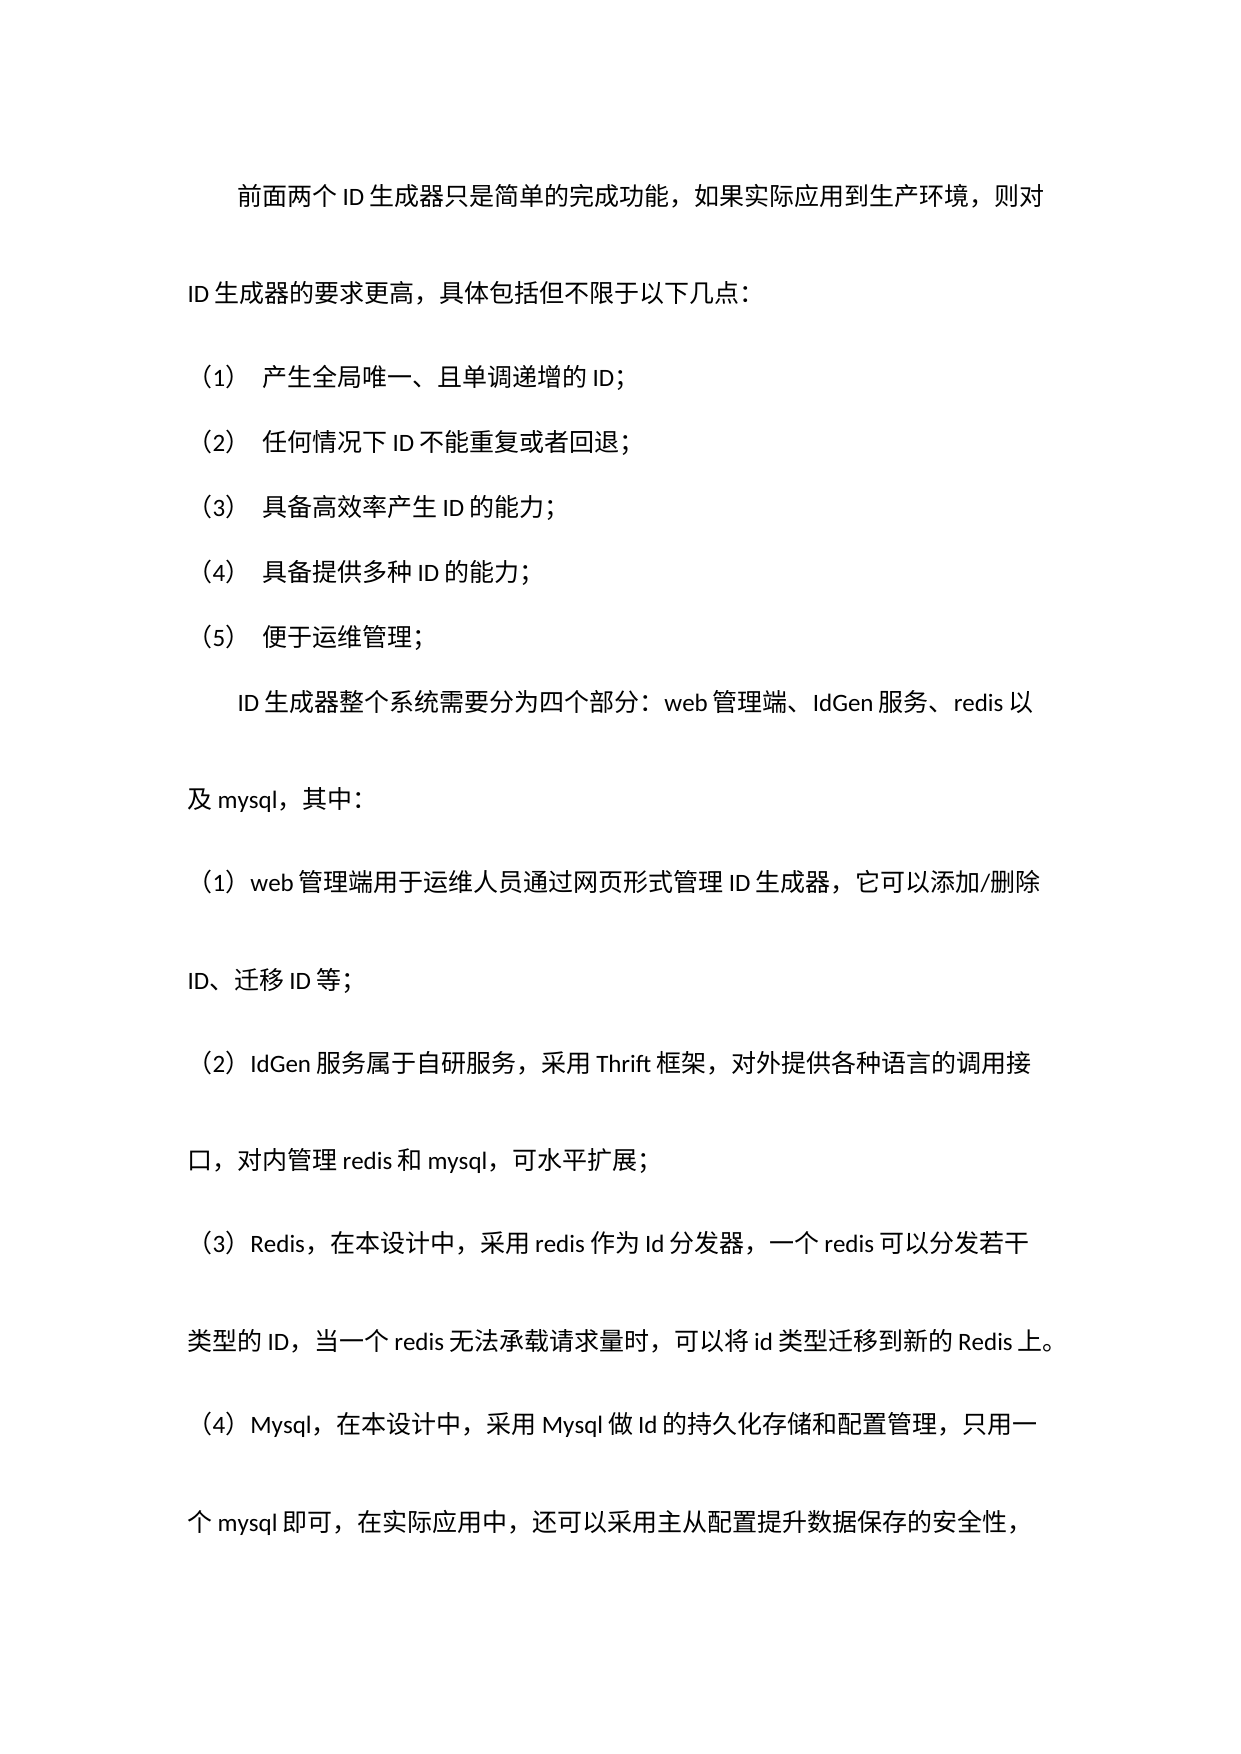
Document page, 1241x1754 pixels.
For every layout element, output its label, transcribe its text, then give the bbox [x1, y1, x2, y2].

text （2）IdGen服务属于自研服务，采用Thrift框架，对外提供各种语言的调用接口，对内管理redis和mysql，可水平扩展； [187, 1029, 1053, 1191]
list 便于运维管理； [187, 603, 1053, 668]
list 产生全局唯一、且单调递增的ID； [187, 343, 1053, 408]
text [187, 1390, 1053, 1553]
text 前面两个ID生成器只是简单的完成功能，如果实际应用到生产环境，则对ID生成器的要求更高，具体包括但不限于以下几点： [187, 162, 1053, 324]
text （1）web管理端用于运维人员通过网页形式管理ID生成器，它可以添加/删除ID、迁移ID等； [187, 848, 1053, 1011]
list 任何情况下ID不能重复或者回退； [187, 408, 1053, 473]
list 具备高效率产生ID的能力； [187, 473, 1053, 538]
list 具备提供多种ID的能力； [187, 538, 1053, 603]
text ID生成器整个系统需要分为四个部分：web管理端、IdGen服务、redis以及mysql，其中： [187, 668, 1053, 830]
text （3）Redis，在本设计中，采用redis作为Id分发器，一个redis可以分发若干类型的ID，当一个redis无法承载请求量时，可以将id类型迁移到新的Redis上。 [187, 1209, 1053, 1372]
